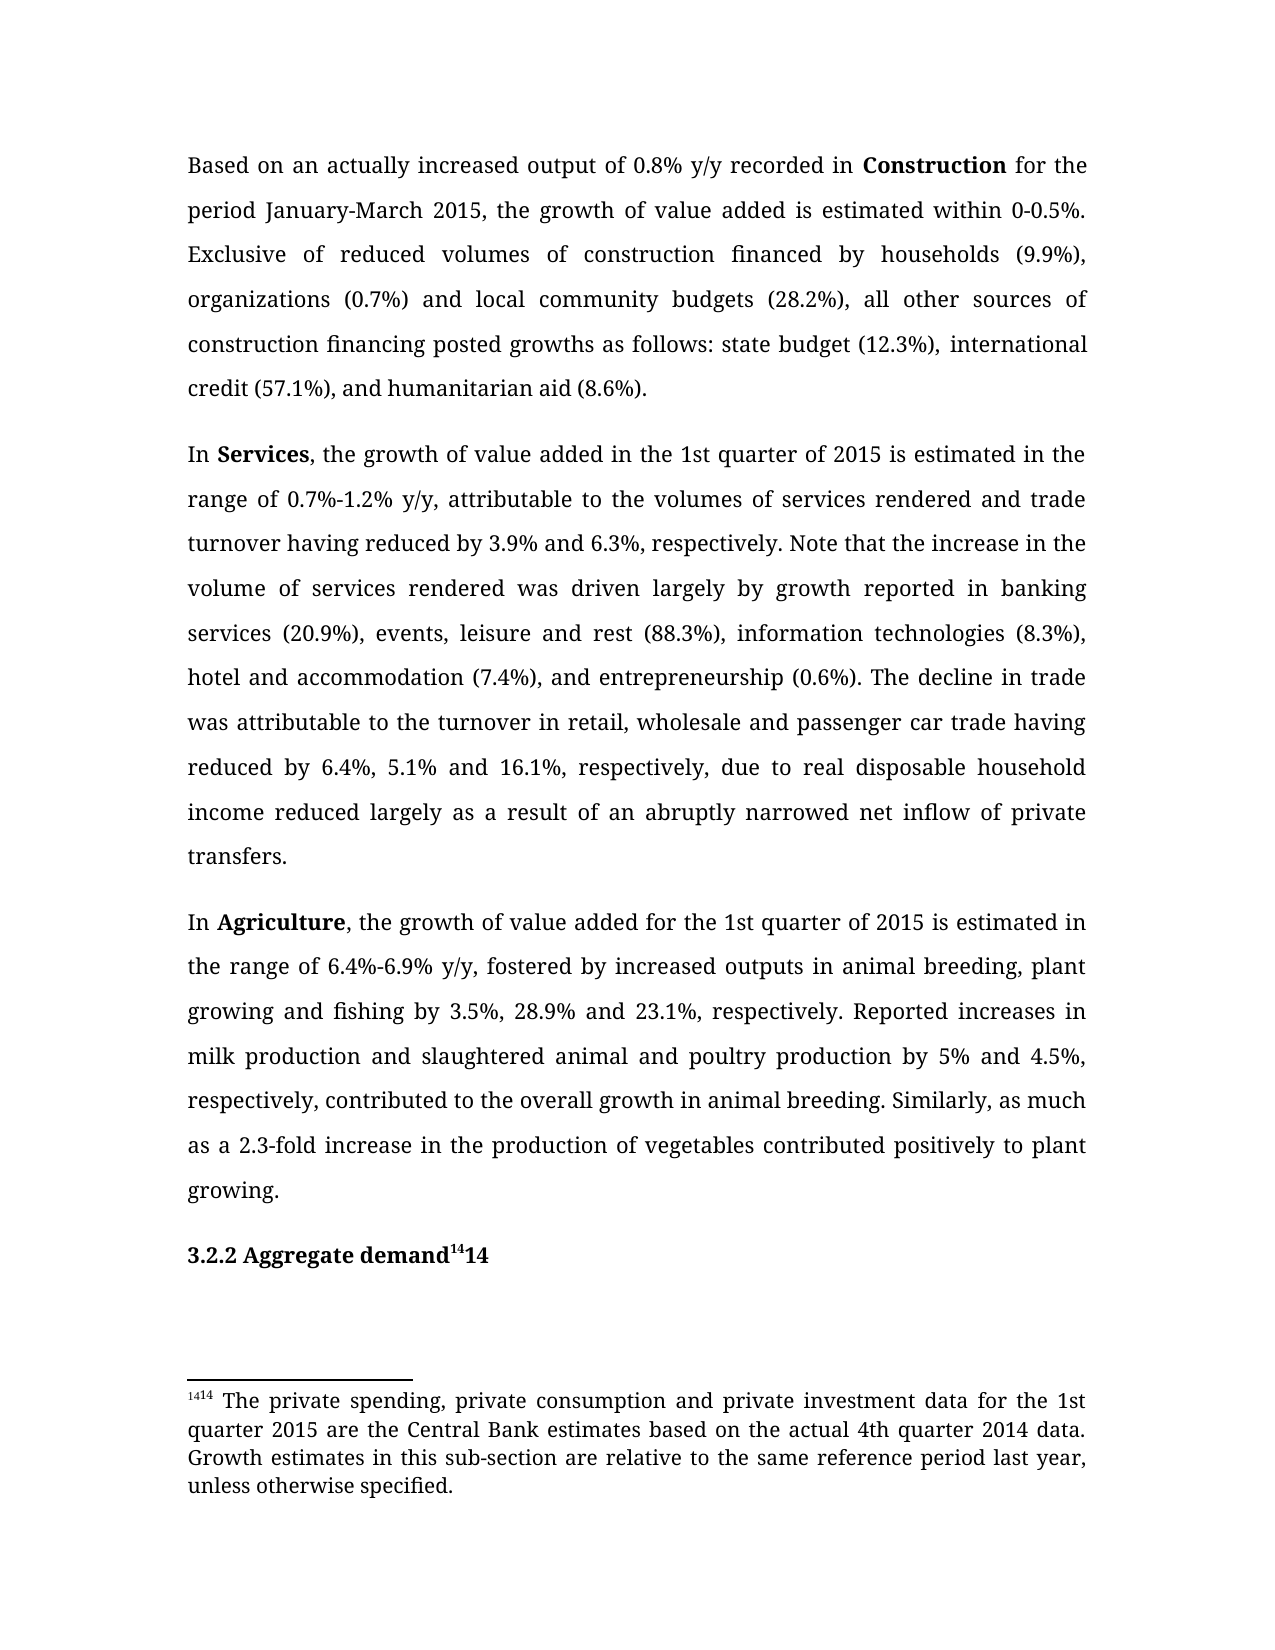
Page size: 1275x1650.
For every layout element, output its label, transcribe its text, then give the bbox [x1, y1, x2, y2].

text Based on an actually increased output of 0.8% y/y recorded in Construction for the period January-March 2015, the growth of value added is estimated within 0-0.5%. Exclusive of reduced volumes of construction financed by households (9.9%), organizations (0.7%) and local community budgets (28.2%), all other sources of construction financing posted growths as follows: state budget (12.3%), international credit (57.1%), and humanitarian aid (8.6%). [187, 150, 1087, 403]
text In Services, the growth of value added in the 1st quarter of 2015 is estimated in the range of 0.7%-1.2% y/y, attributable to the volumes of services rendered and trade turnover having reduced by 3.9% and 6.3%, respectively. Note that the increase in the volume of services rendered was driven largely by growth reported in banking services (20.9%), events, leisure and rest (88.3%), information technologies (8.3%), hotel and accommodation (7.4%), and entrepreneurship (0.6%). The decline in trade was attributable to the turnover in retail, wholesale and passenger car trade having reduced by 6.4%, 5.1% and 16.1%, respectively, due to real disposable household income reduced largely as a result of an abruptly narrowed net inflow of private transfers. [187, 439, 1087, 871]
text In Agriculture, the growth of value added for the 1st quarter of 2015 is estimated in the range of 6.4%-6.9% y/y, fostered by increased outputs in animal breeding, plant growing and fishing by 3.5%, 28.9% and 23.1%, respectively. Reported increases in milk production and slaughtered animal and poultry production by 5% and 4.5%, respectively, contributed to the overall growth in animal breeding. Similarly, as much as a 2.3-fold increase in the production of vegetables contributed positively to plant growing. [187, 907, 1087, 1204]
text 3.2.2 Aggregate demand14 [187, 1240, 1087, 1270]
